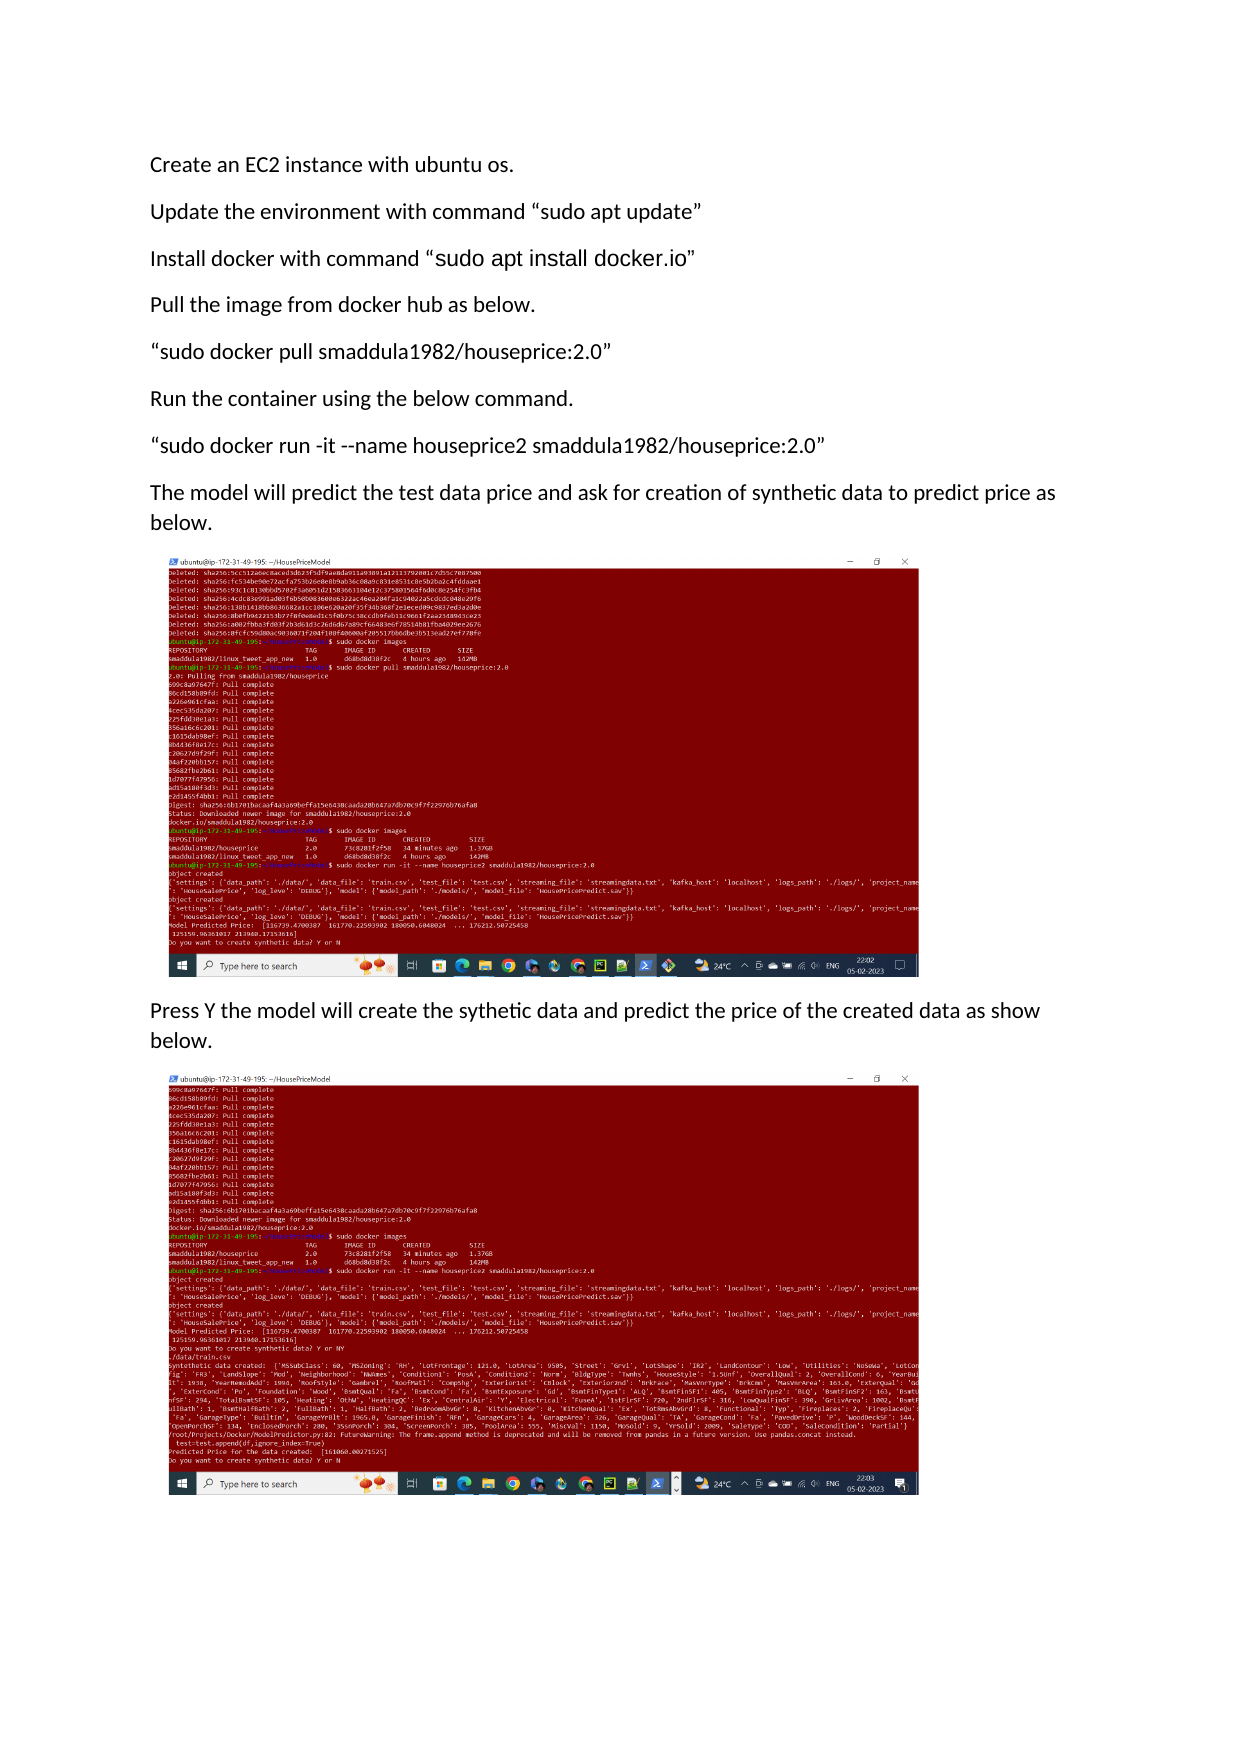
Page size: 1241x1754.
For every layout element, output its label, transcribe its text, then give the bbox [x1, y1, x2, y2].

text Pull the image from docker hub as below. [150, 291, 1090, 319]
text Install docker with command “sudo apt install docker.io” [150, 244, 1090, 272]
text Update the environment with command “sudo apt update” [150, 197, 1090, 225]
text “sudo docker pull smaddula1982/houseprice:2.0” [150, 337, 1090, 366]
text Press Y the model will create the sythetic data and predict the price of the created data as show below. [150, 996, 1090, 1054]
text “sudo docker run -it --name houseprice2 smaddula1982/houseprice:2.0” [150, 431, 1090, 459]
text Run the container using the below command. [150, 384, 1090, 412]
text The model will predict the test data price and ask for creation of synthetic data to predict price as below. [150, 478, 1090, 536]
text Create an EC2 instance with ubuntu os. [150, 150, 1090, 178]
